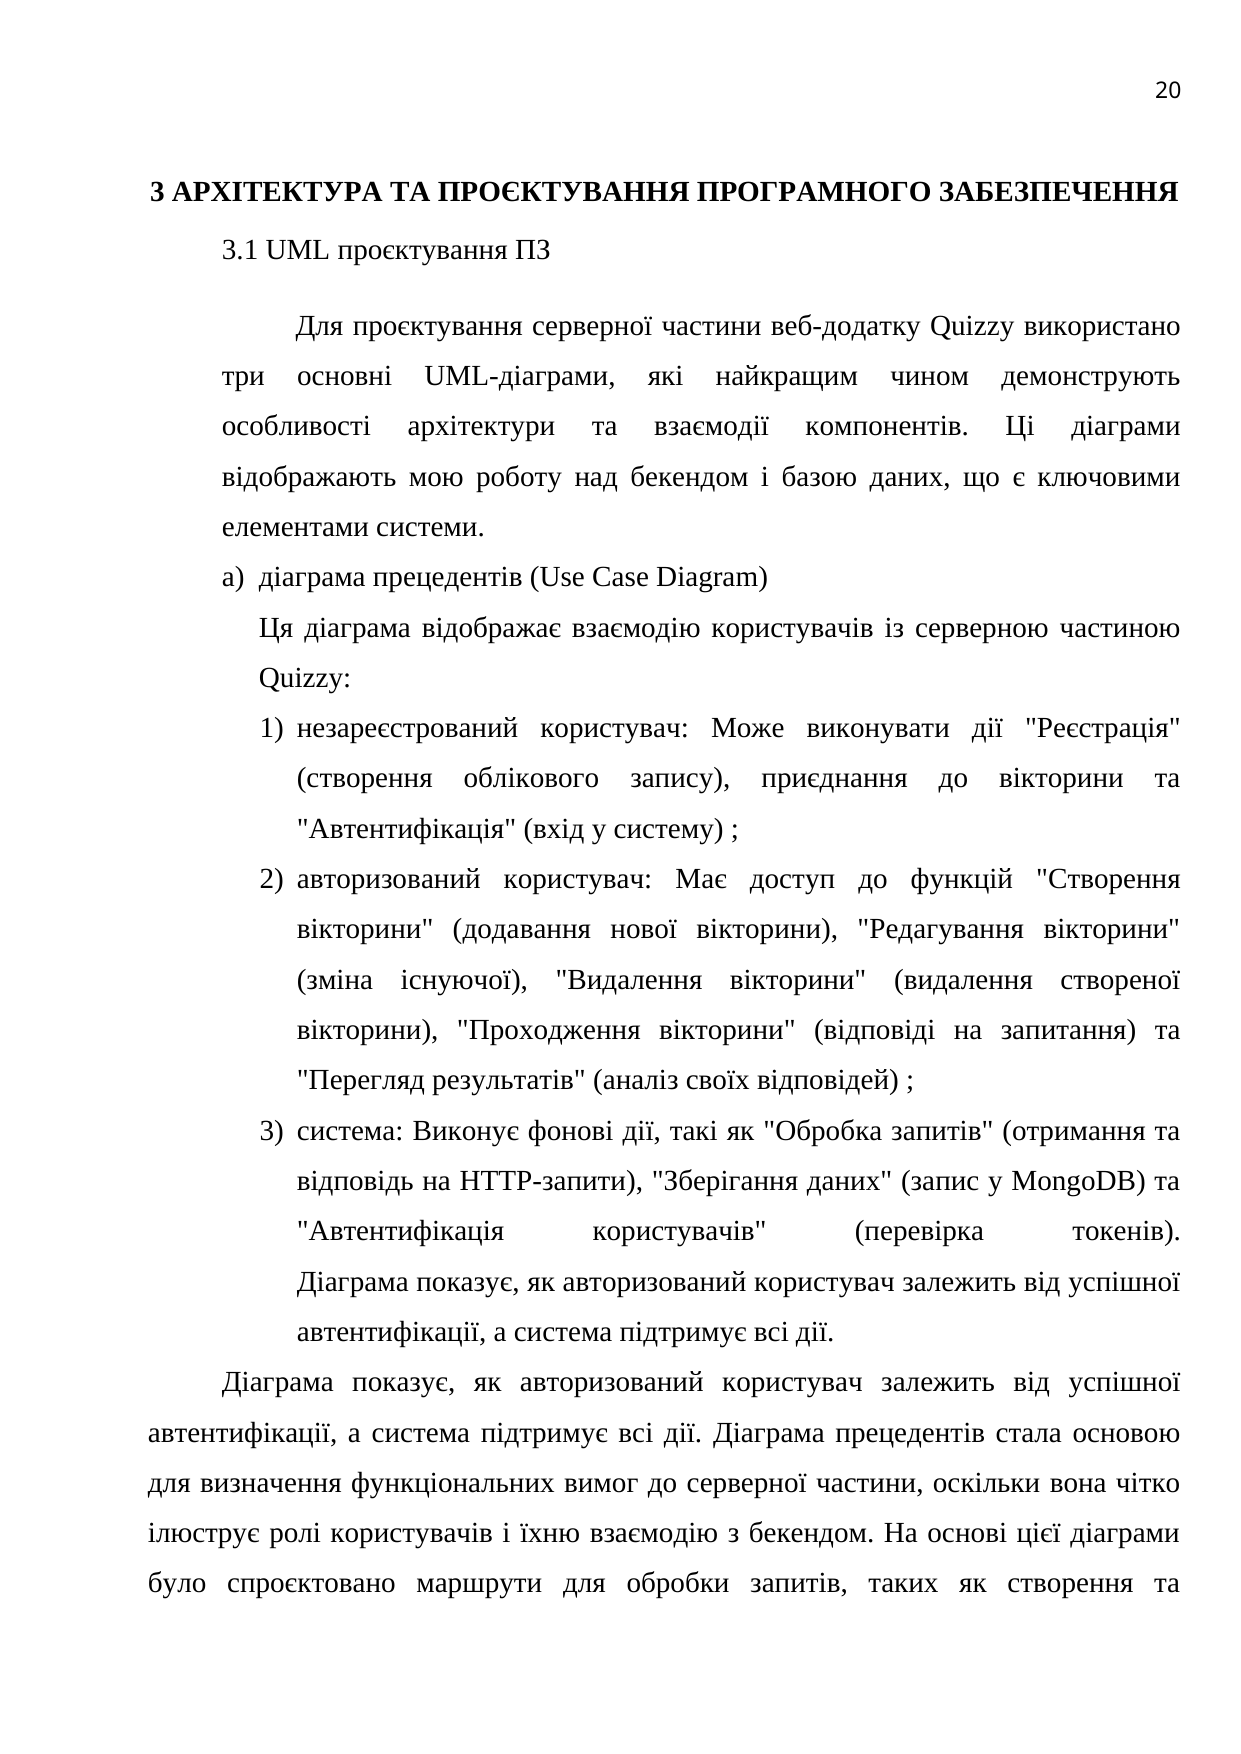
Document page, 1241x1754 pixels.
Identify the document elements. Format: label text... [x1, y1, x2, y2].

text Для проєктування серверної частини веб-додатку Quizzy використано три основні UML-діаграми, які найкращим чином демонструють особливості архітектури та взаємодії компонентів. Ці діаграми відображають мою роботу над бекендом і базою даних, що є ключовими елементами системи. [222, 308, 1181, 543]
subtitle 3 АРХІТЕКТУРА ТА ПРОЄКТУВАННЯ ПРОГРАМНОГО ЗАБЕЗПЕЧЕННЯ [148, 174, 1181, 207]
list авторизований користувач: Має доступ до функцій "Створення вікторини" (додавання нової вікторини), "Редагування вікторини" (зміна існуючої), "Видалення вікторини" (видалення створеної вікторини), "Проходження вікторини" (відповіді на запитання) та "Перегляд результатів" (аналіз своїх відповідей) ; [259, 861, 1181, 1096]
list діаграма прецедентів (Use Case Diagram) [222, 559, 1181, 593]
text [148, 1364, 1181, 1599]
list система: Виконує фонові дії, такі як "Обробка запитів" (отримання та відповідь на HTTP-запити), "Зберігання даних" (запис у MongoDB) та "Автентифікація користувачів" (перевірка токенів). Діаграма показує, як авторизований користувач залежить від успішної автентифікації, а система підтримує всі дії. [259, 1113, 1181, 1348]
subtitle 3.1 UML проєктування ПЗ [148, 232, 1181, 266]
list незареєстрований користувач: Може виконувати дії "Реєстрація" (створення облікового запису), приєднання до вікторини та "Автентифікація" (вхід у систему) ; [259, 710, 1181, 844]
text Ця діаграма відображає взаємодію користувачів із серверною частиною Quizzy: [259, 610, 1181, 693]
